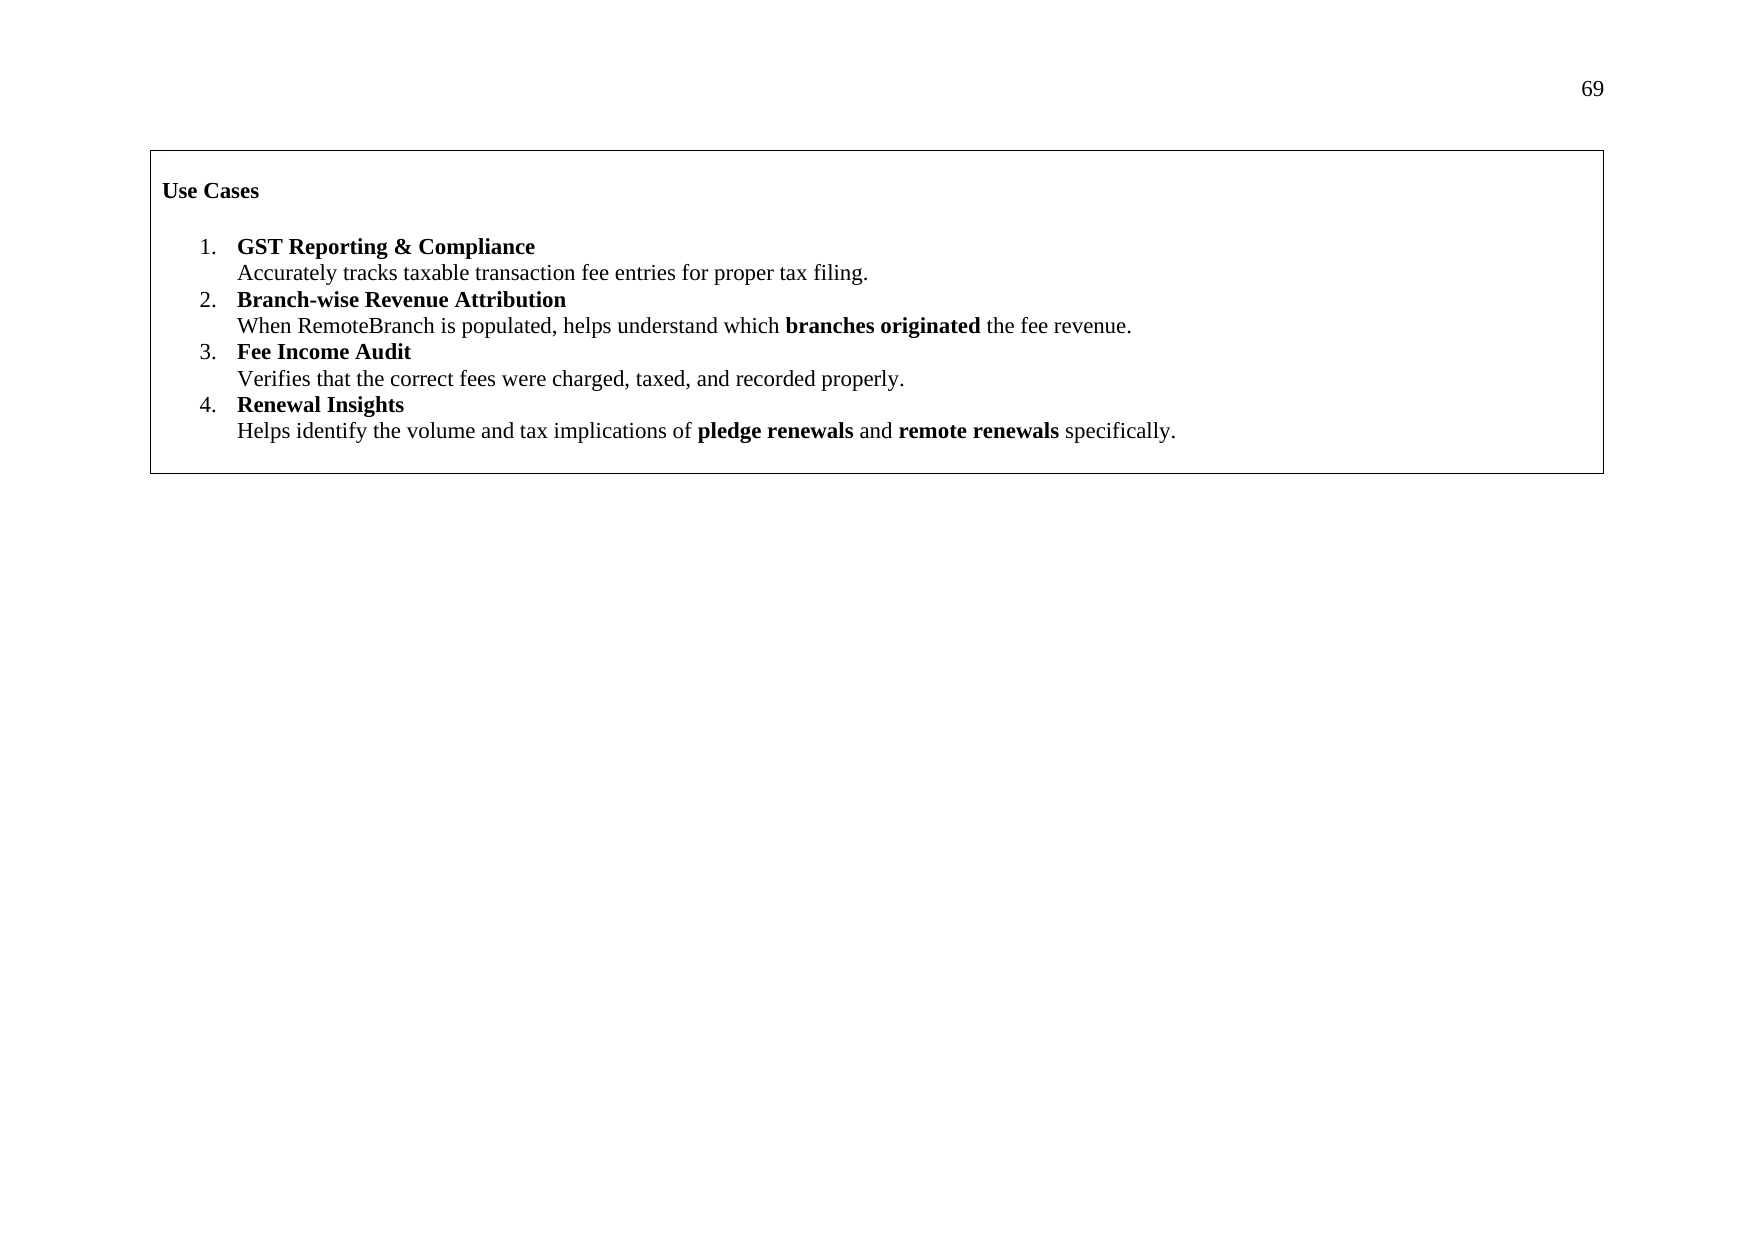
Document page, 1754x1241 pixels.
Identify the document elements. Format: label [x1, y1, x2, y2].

table_header [151, 151, 1603, 473]
